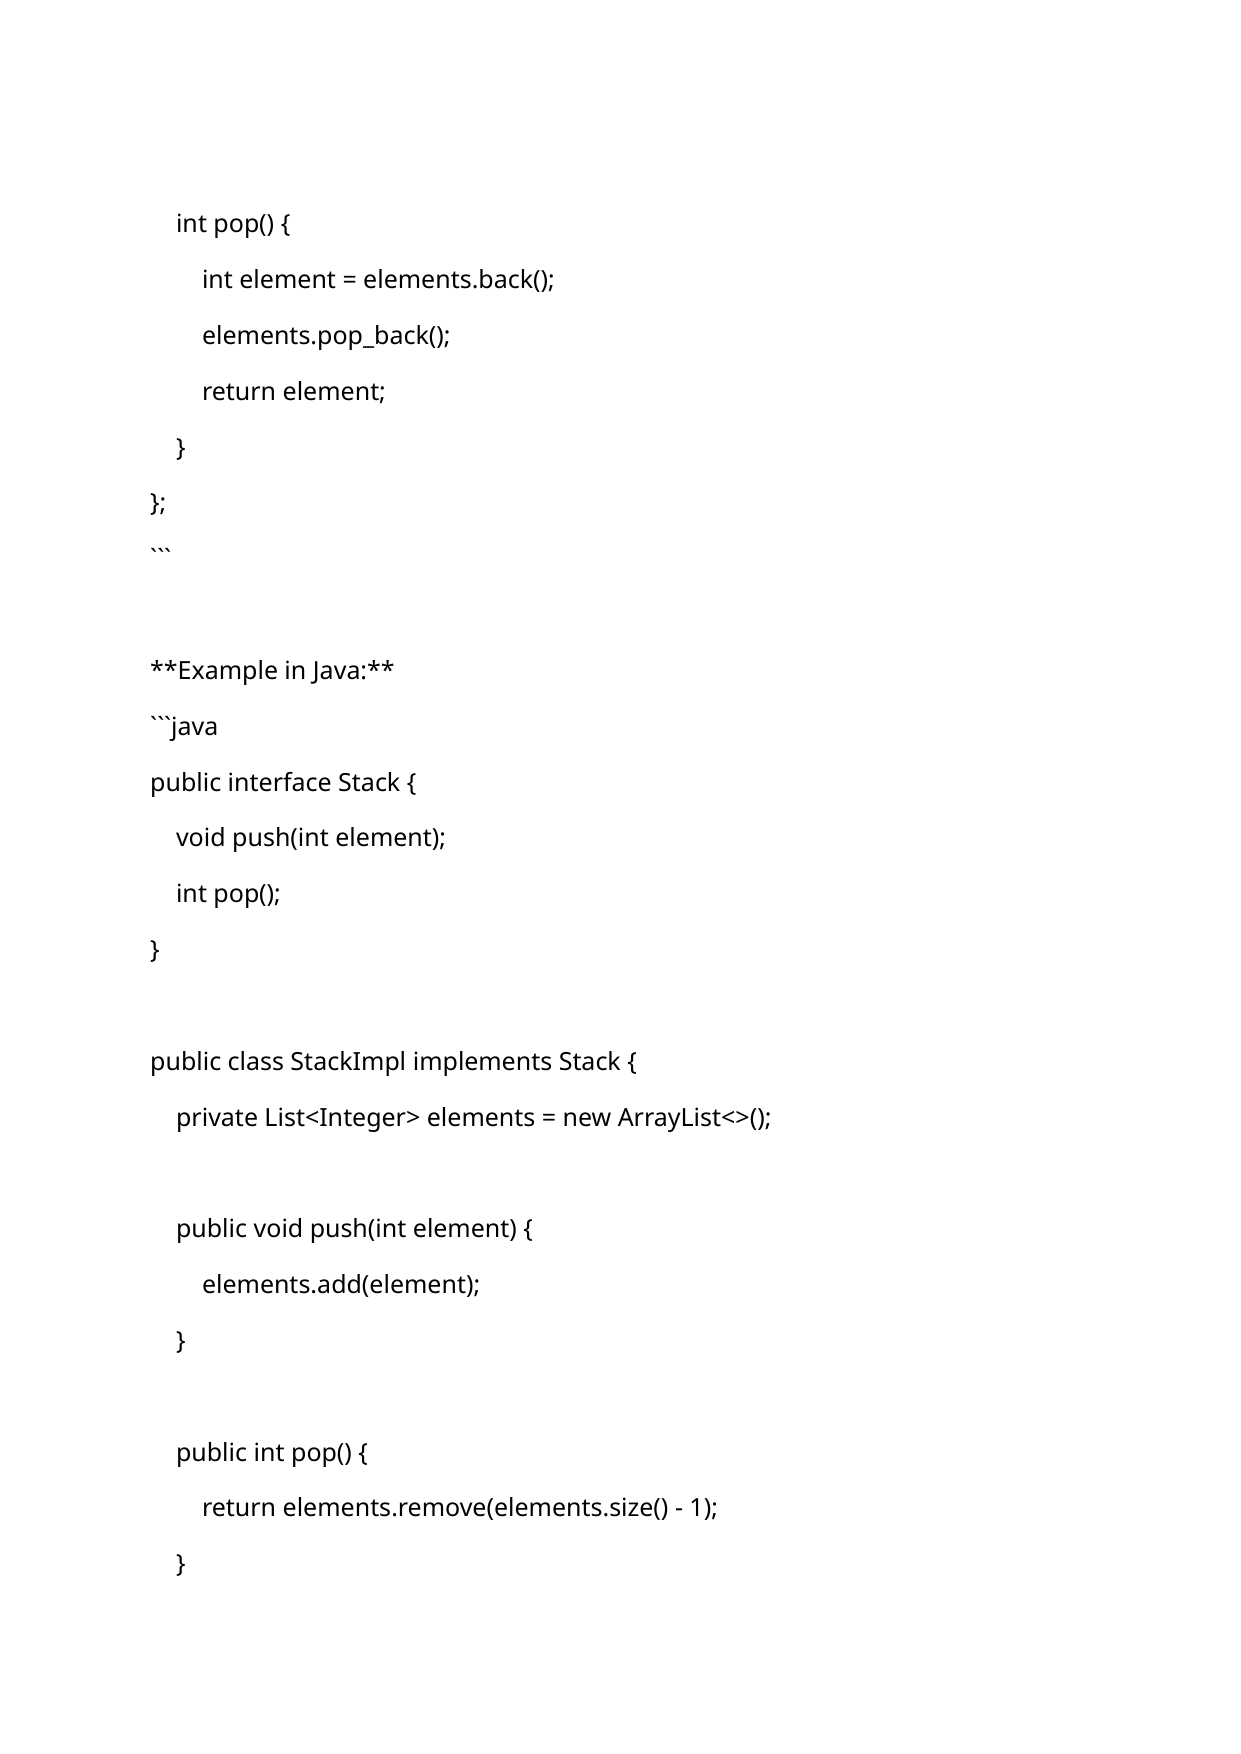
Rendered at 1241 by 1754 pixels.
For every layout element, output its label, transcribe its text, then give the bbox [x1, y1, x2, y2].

text public int pop() { [150, 1434, 1090, 1468]
text int element = elements.back(); [150, 262, 1090, 296]
text elements.add(element); [150, 1267, 1090, 1301]
text } [150, 1546, 1090, 1580]
text }; [150, 485, 1090, 519]
text return element; [150, 373, 1090, 407]
text public class StackImpl implements Stack { [150, 1043, 1090, 1077]
text return elements.remove(elements.size() - 1); [150, 1490, 1090, 1524]
text public interface Stack { [150, 764, 1090, 798]
text public void push(int element) { [150, 1211, 1090, 1245]
text elements.pop_back(); [150, 317, 1090, 352]
text } [150, 1322, 1090, 1357]
text private List<Integer> elements = new ArrayList<>(); [150, 1099, 1090, 1133]
text void push(int element); [150, 820, 1090, 854]
text } [150, 429, 1090, 463]
text } [150, 932, 1090, 966]
text int pop(); [150, 876, 1090, 910]
text int pop() { [150, 206, 1090, 240]
text **Example in Java:** [150, 652, 1090, 687]
text ```java [150, 708, 1090, 742]
text ``` [150, 541, 1090, 575]
